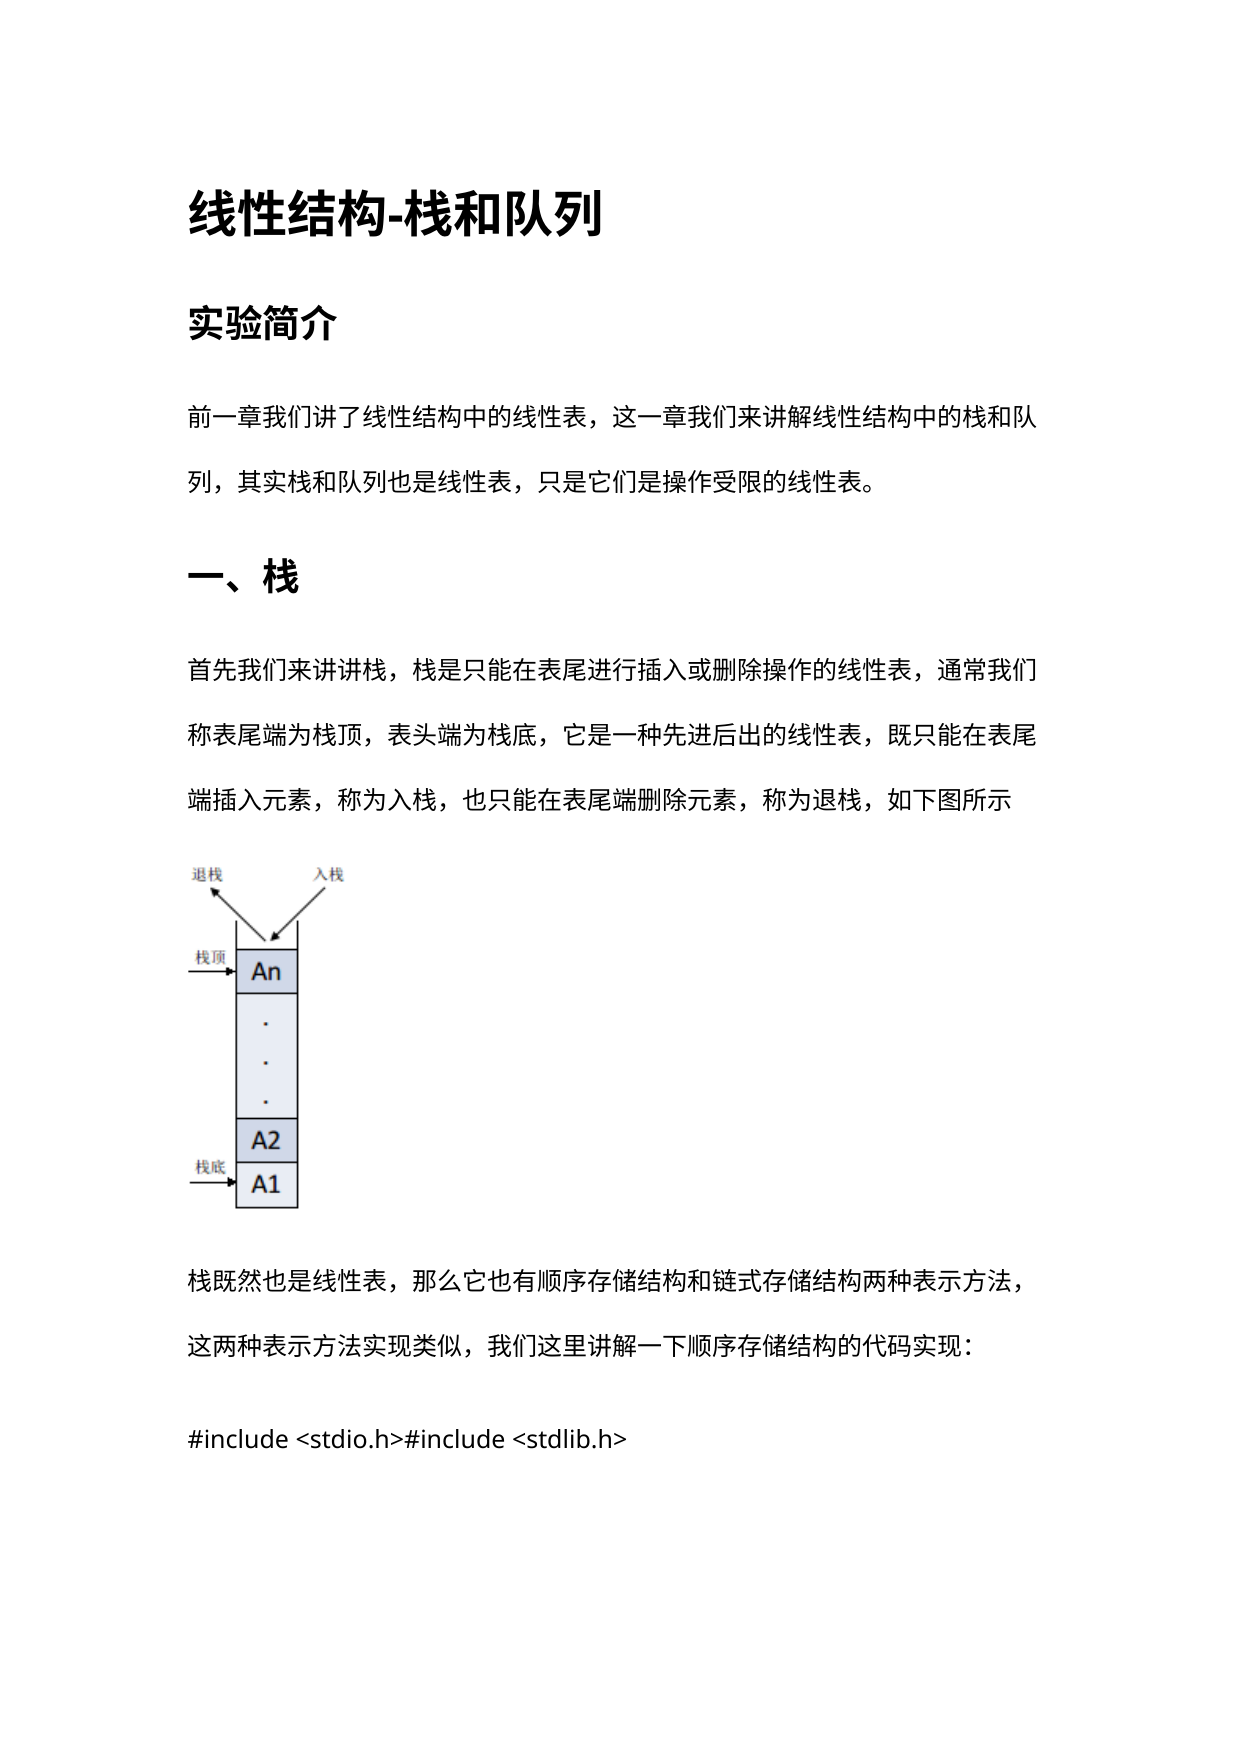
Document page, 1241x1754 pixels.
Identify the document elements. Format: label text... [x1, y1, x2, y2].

subtitle 实验简介 [187, 289, 1053, 354]
subtitle 线性结构-栈和队列 [187, 162, 1053, 259]
subtitle 一、栈 [187, 542, 1053, 607]
text #include <stdio.h>#include <stdlib.h> [187, 1406, 1053, 1471]
text 栈既然也是线性表，那么它也有顺序存储结构和链式存储结构两种表示方法，这两种表示方法实现类似，我们这里讲解一下顺序存储结构的代码实现： [187, 1247, 1053, 1377]
text 首先我们来讲讲栈，栈是只能在表尾进行插入或删除操作的线性表，通常我们称表尾端为栈顶，表头端为栈底，它是一种先进后出的线性表，既只能在表尾端插入元素，称为入栈，也只能在表尾端删除元素，称为退栈，如下图所示 [187, 636, 1053, 831]
picture [187, 863, 349, 1215]
text 前一章我们讲了线性结构中的线性表，这一章我们来讲解线性结构中的栈和队列，其实栈和队列也是线性表，只是它们是操作受限的线性表。 [187, 383, 1053, 513]
